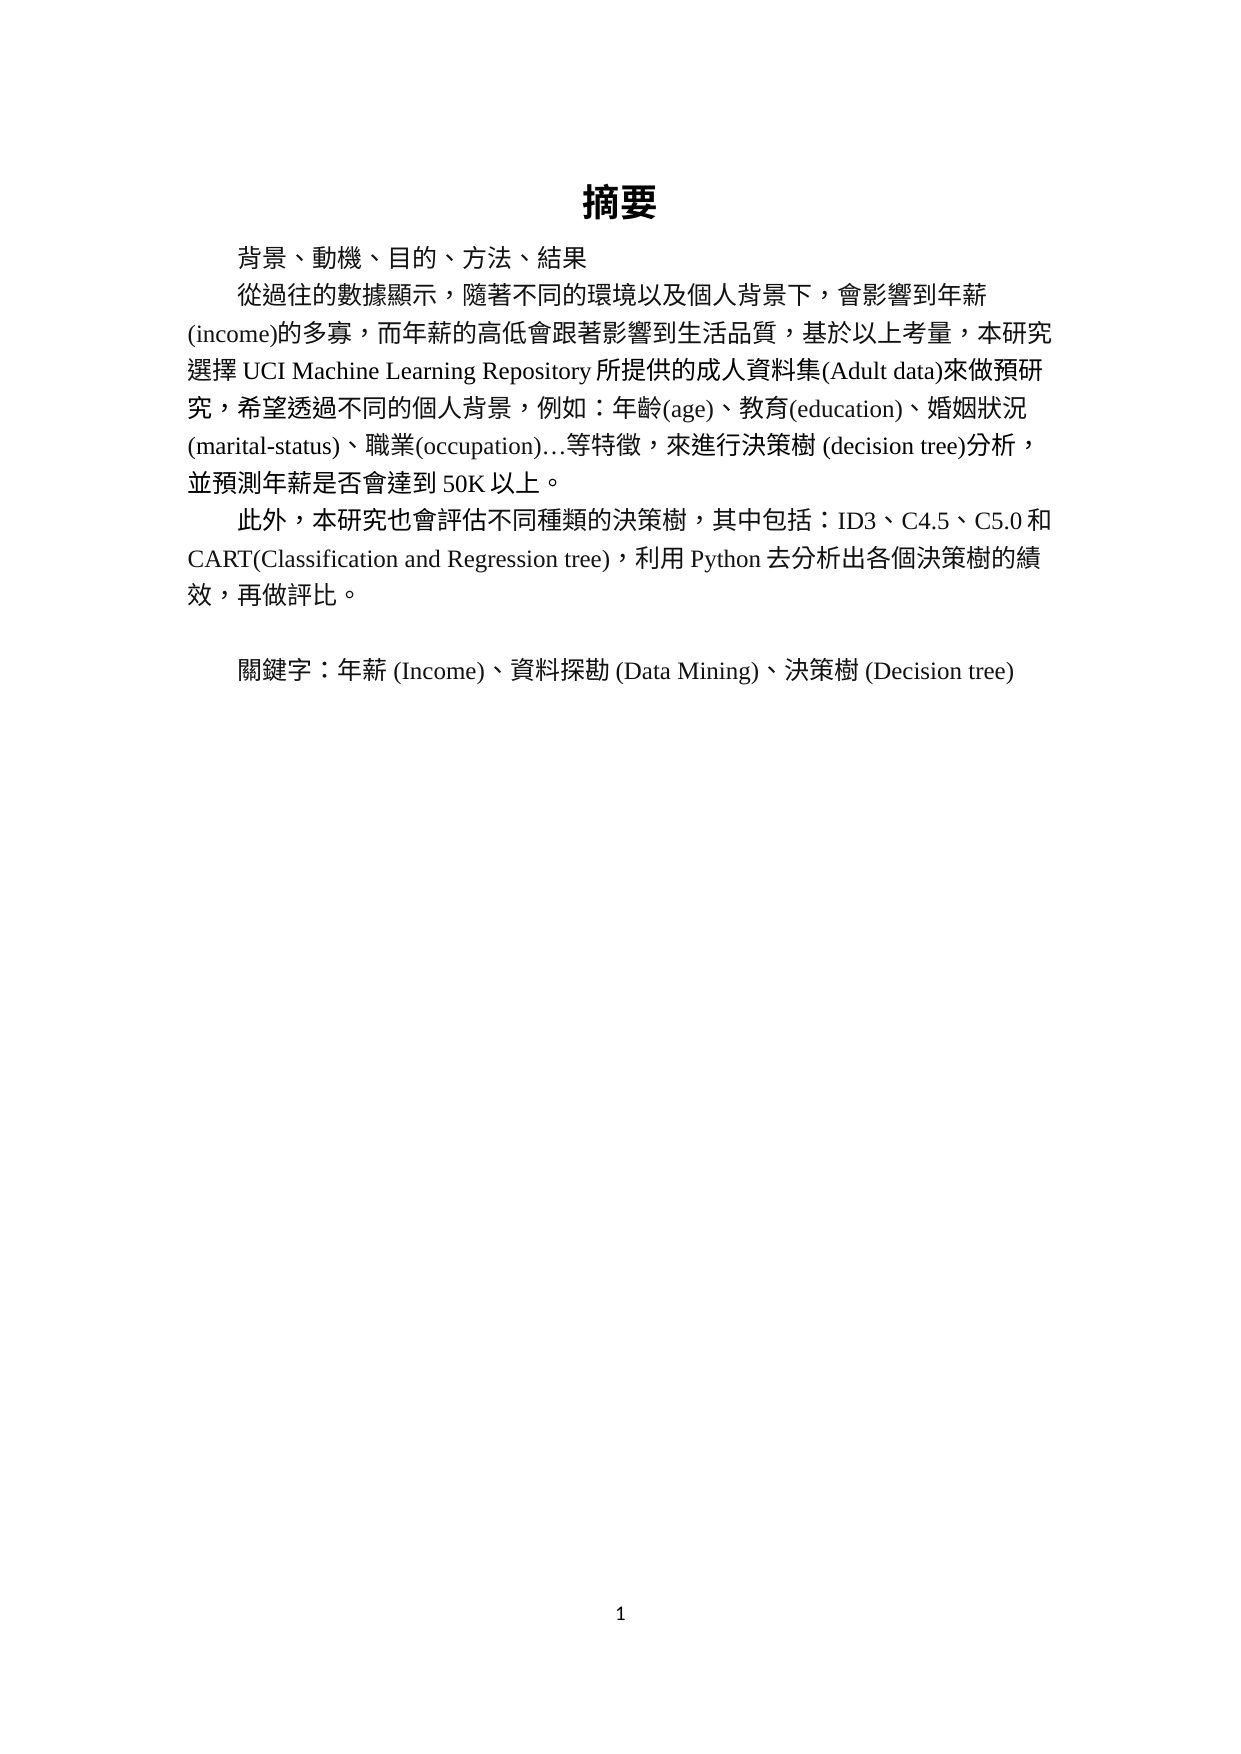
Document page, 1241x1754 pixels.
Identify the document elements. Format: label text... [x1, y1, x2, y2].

text 摘要 [187, 162, 1053, 237]
text 背景、動機、目的、方法、結果 [187, 237, 1053, 275]
text 此外，本研究也會評估不同種類的決策樹，其中包括：ID3、C4.5、C5.0和CART(Classification and Regression tree)，利用Python去分析出各個決策樹的績效，再做評比。 [187, 500, 1053, 612]
text 關鍵字：年薪 (Income)、資料探勘 (Data Mining)、決策樹 (Decision tree) [187, 650, 1053, 687]
text 從過往的數據顯示，隨著不同的環境以及個人背景下，會影響到年薪(income)的多寡，而年薪的高低會跟著影響到生活品質，基於以上考量，本研究選擇UCI Machine Learning Repository所提供的成人資料集(Adult data)來做預研究，希望透過不同的個人背景，例如：年齡(age)、教育(education)、婚姻狀況(marital-status)、職業(occupation)…等特徵，來進行決策樹 (decision tree)分析，並預測年薪是否會達到50K以上。 [187, 275, 1053, 500]
